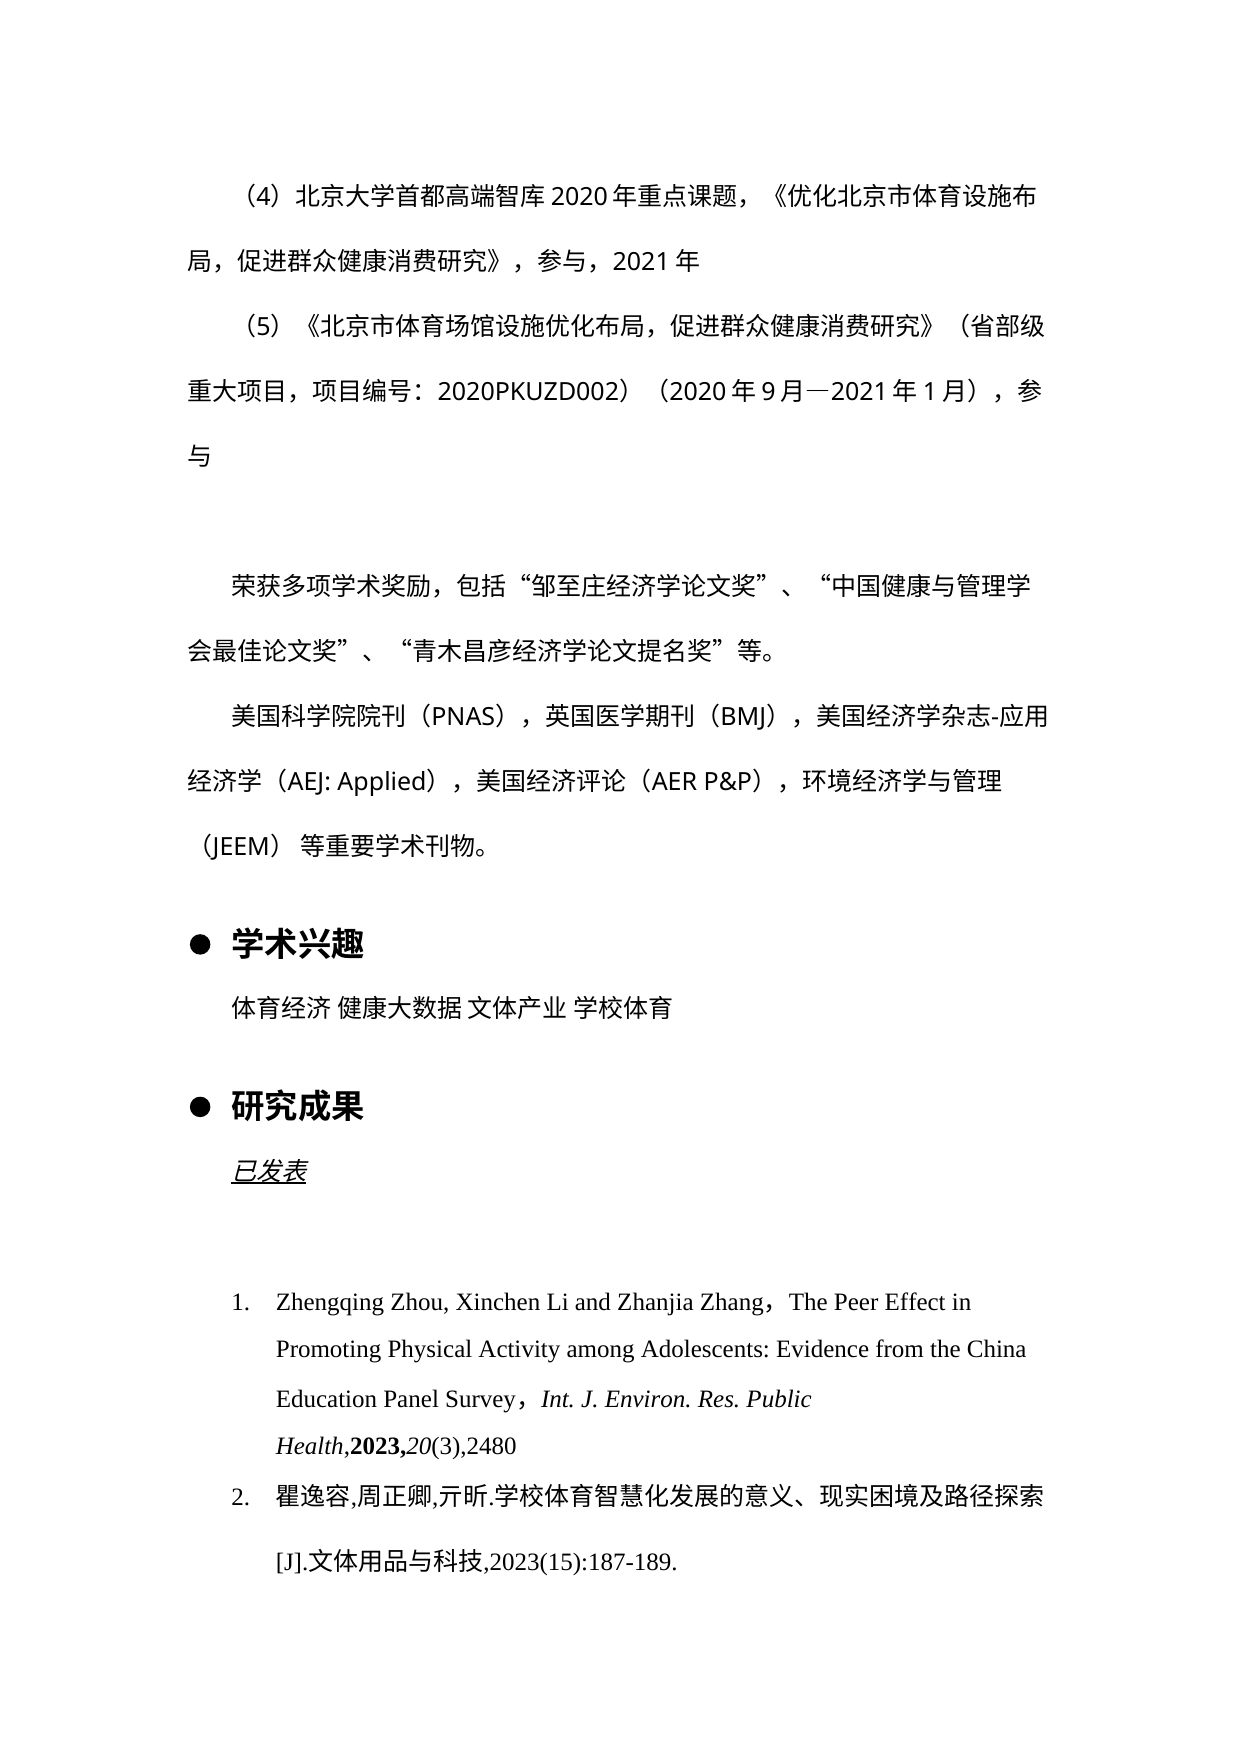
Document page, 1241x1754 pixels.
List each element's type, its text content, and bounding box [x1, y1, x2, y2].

text 已发表 [231, 1137, 1053, 1202]
text 荣获多项学术奖励，包括“邹至庄经济学论文奖”、“中国健康与管理学会最佳论文奖”、“青木昌彦经济学论文提名奖”等。 [187, 552, 1053, 682]
list 瞿逸容,周正卿,亓昕.学校体育智慧化发展的意义、现实困境及路径探索[J].文体用品与科技,2023(15):187-189. [231, 1462, 1053, 1592]
text 体育经济 健康大数据 文体产业 学校体育 [187, 974, 1053, 1039]
list Zhengqing Zhou, Xinchen Li and Zhanjia Zhang，The Peer Effect in Promoting Physical Activity among Adolescents: Evidence from the China Education Panel Survey，Int. J. Environ. Res. Public Health,2023,20(3),2480 [231, 1267, 1053, 1462]
text （5）《北京市体育场馆设施优化布局，促进群众健康消费研究》（省部级重大项目，项目编号：2020PKUZD002）（2020年9月—2021年1月），参与 [187, 292, 1053, 487]
list 学术兴趣 [187, 909, 1053, 974]
text 美国科学院院刊（PNAS），英国医学期刊（BMJ），美国经济学杂志-应用经济学（AEJ: Applied），美国经济评论（AER P&P），环境经济学与管理（JEEM） 等重要学术刊物。 [187, 682, 1053, 877]
text （4）北京大学首都高端智库2020年重点课题，《优化北京市体育设施布局，促进群众健康消费研究》，参与，2021年 [187, 162, 1053, 292]
list 研究成果 [187, 1072, 1053, 1137]
